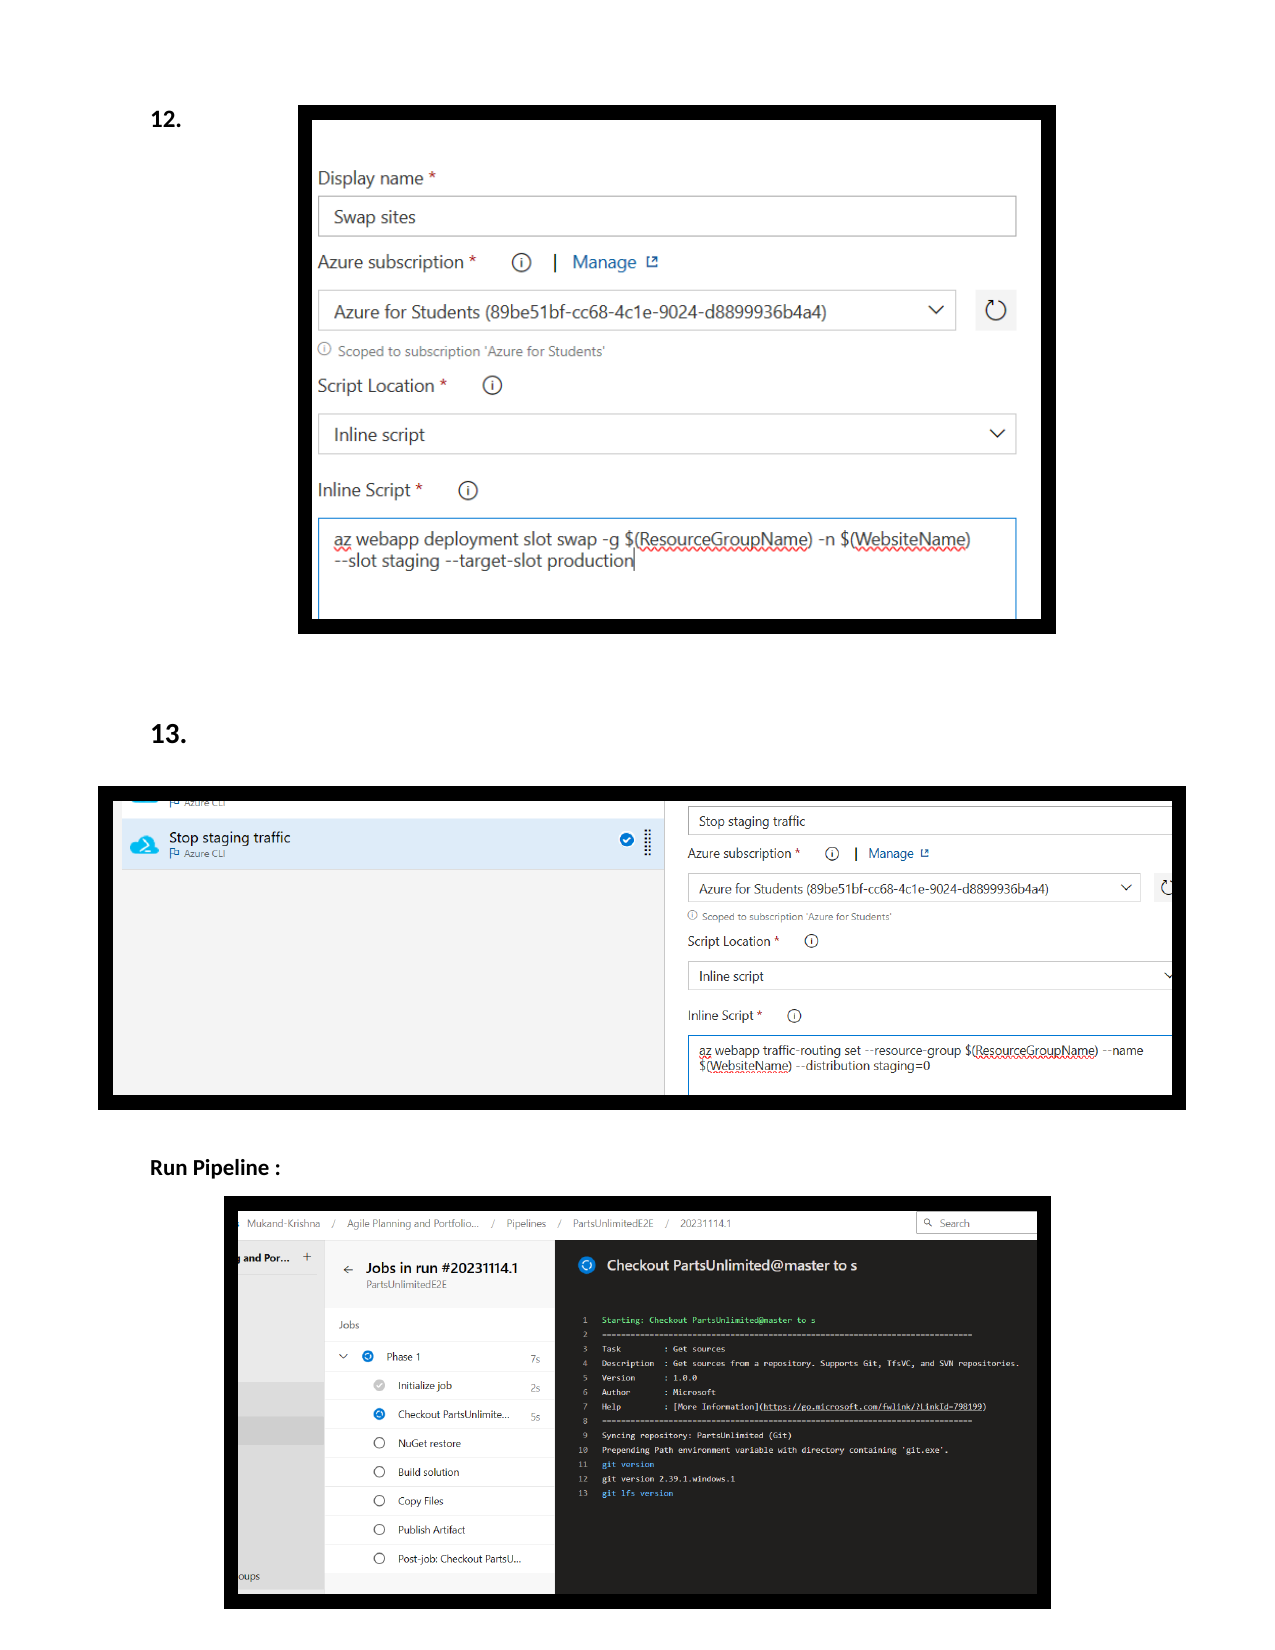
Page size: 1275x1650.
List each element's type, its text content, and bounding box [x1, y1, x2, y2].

picture [113, 801, 1172, 1095]
text 12. [75, 103, 1209, 133]
text Run Pipeline : [75, 1153, 1209, 1181]
picture [312, 120, 1041, 619]
text 13. [75, 715, 1209, 751]
picture [238, 1211, 1037, 1594]
